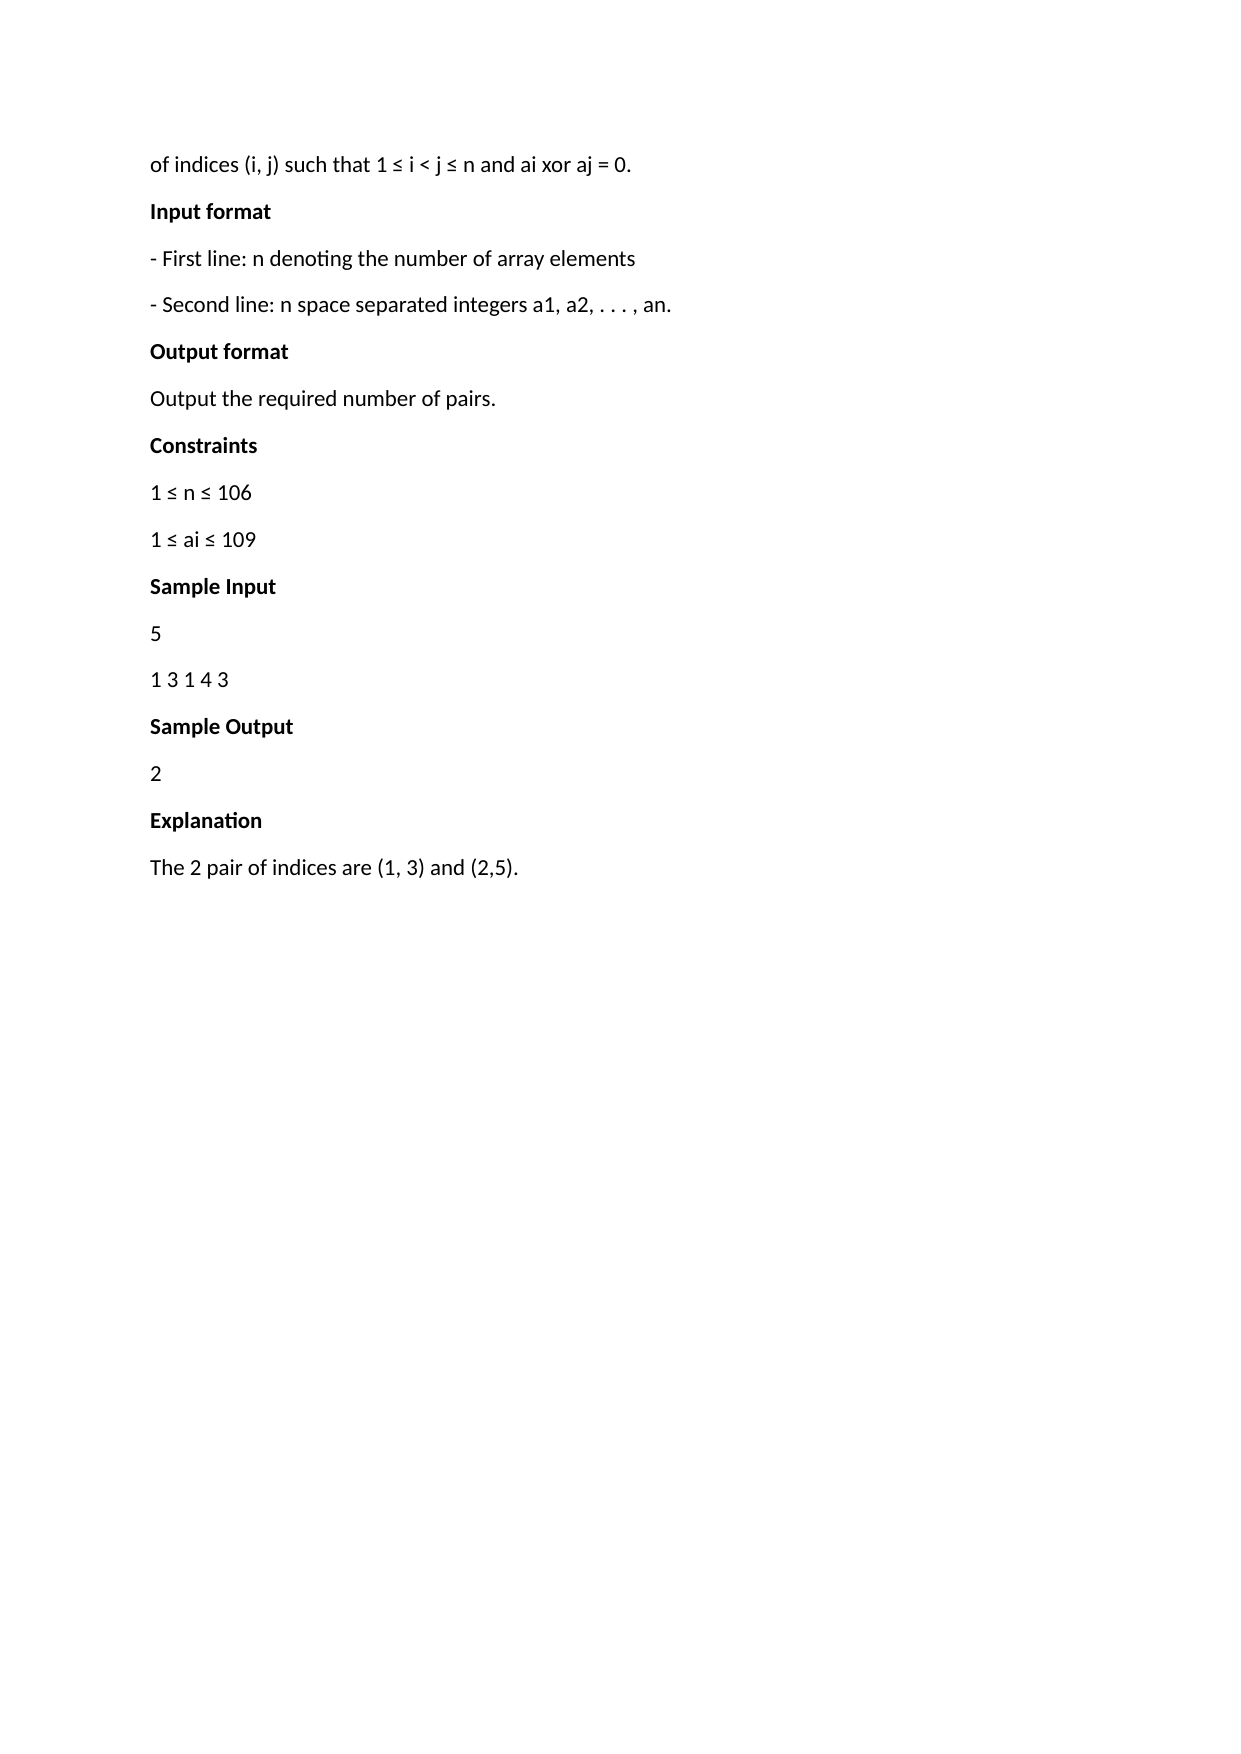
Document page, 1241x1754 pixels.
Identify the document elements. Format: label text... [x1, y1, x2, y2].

text Output the required number of pairs. [150, 384, 1090, 412]
text - Second line: n space separated integers a1, a2, . . . , an. [150, 291, 1090, 319]
text Explanation [150, 806, 1090, 834]
text of indices (i, j) such that 1 ≤ i < j ≤ n and ai xor aj = 0. [150, 150, 1090, 178]
text 1 ≤ ai ≤ 109 [150, 525, 1090, 553]
text Sample Input [150, 572, 1090, 600]
text - First line: n denoting the number of array elements [150, 244, 1090, 272]
text 5 [150, 619, 1090, 647]
text 1 3 1 4 3 [150, 666, 1090, 694]
text Output format [150, 337, 1090, 366]
text Constraints [150, 431, 1090, 459]
text Sample Output [150, 712, 1090, 741]
text Input format [150, 197, 1090, 225]
text 1 ≤ n ≤ 106 [150, 478, 1090, 506]
text 2 [150, 759, 1090, 787]
text The 2 pair of indices are (1, 3) and (2,5). [150, 853, 1090, 881]
